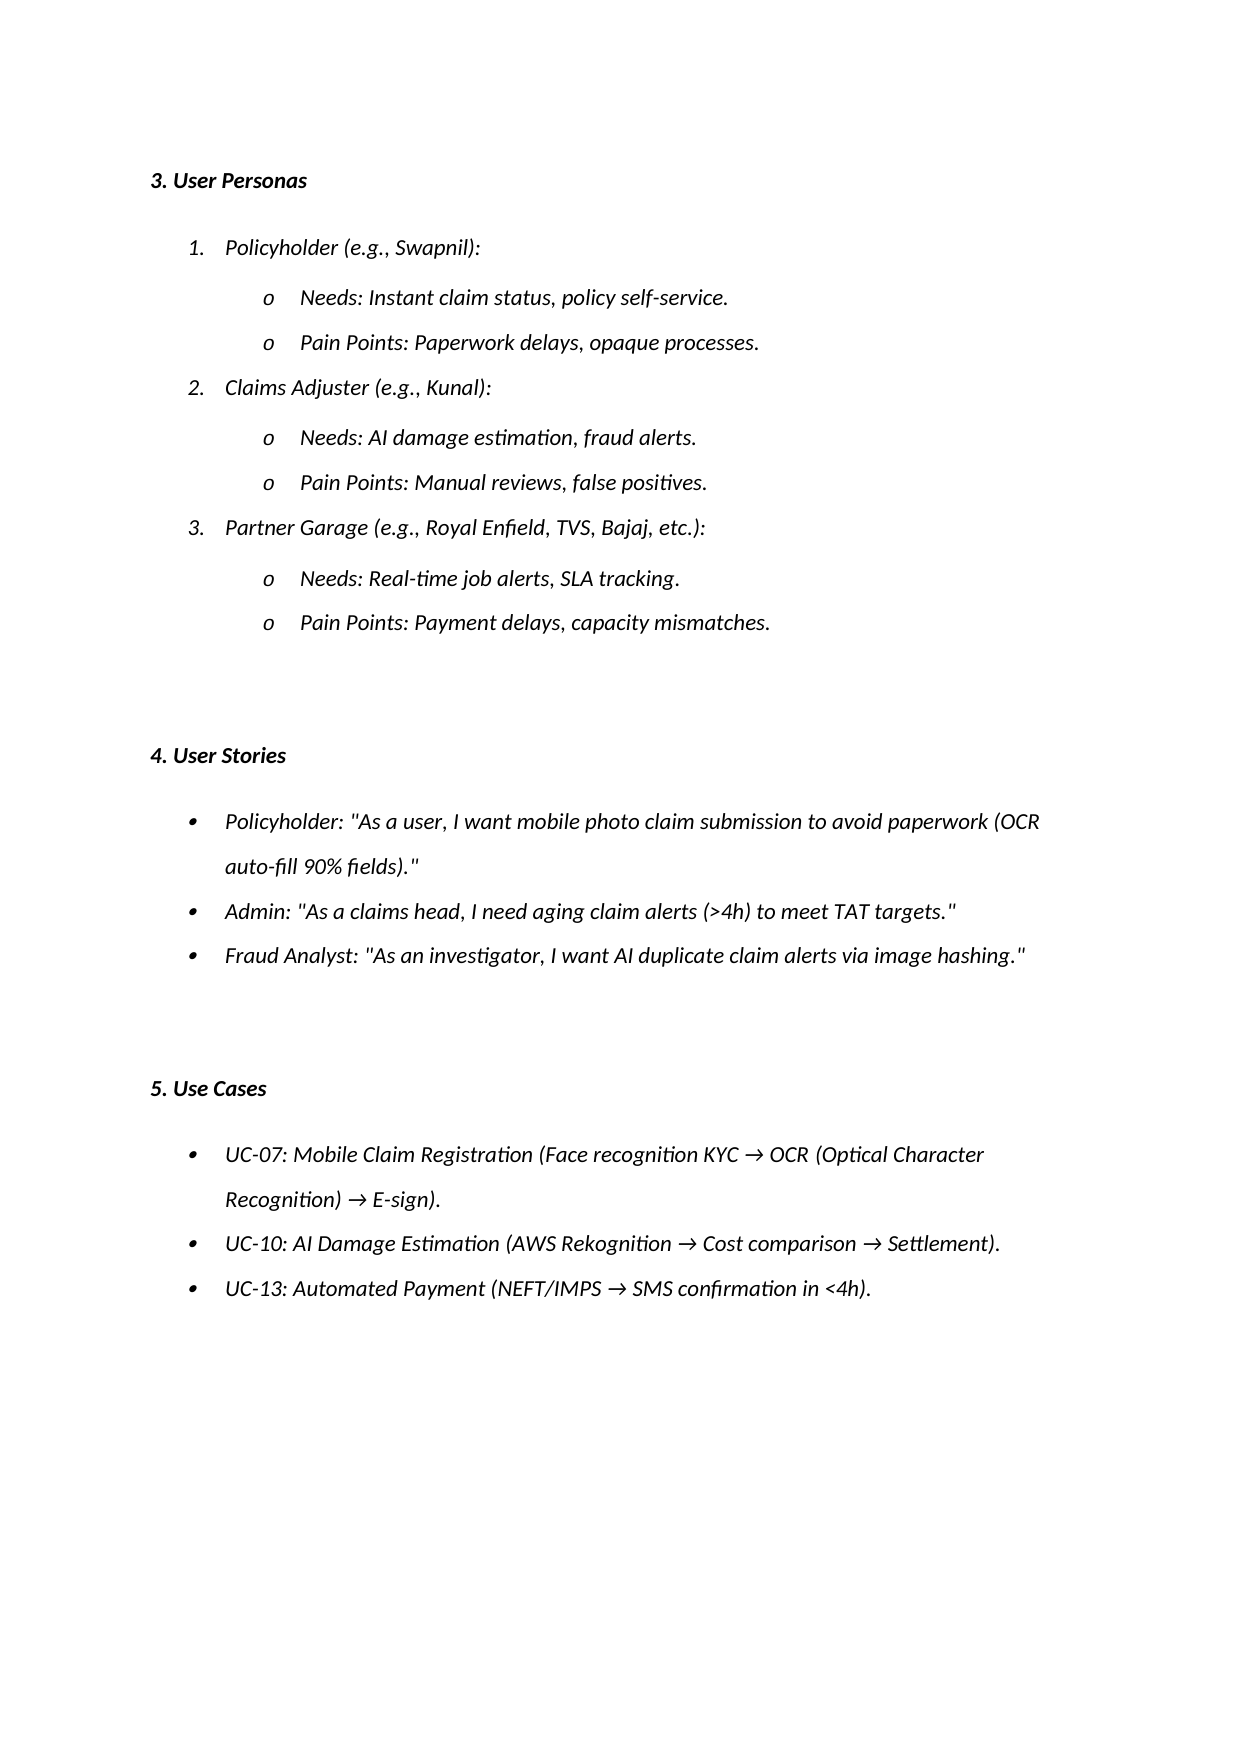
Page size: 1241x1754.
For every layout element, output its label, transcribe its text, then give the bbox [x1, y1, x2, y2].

list Fraud Analyst: "As an investigator, I want AI duplicate claim alerts via image hashing." [187, 925, 1090, 969]
list Needs: AI damage estimation, fraud alerts. [262, 407, 1090, 452]
list Needs: Real-time job alerts, SLA tracking. [262, 548, 1090, 592]
list Pain Points: Payment delays, capacity mismatches. [262, 592, 1090, 637]
list Partner Garage (e.g., Royal Enfield, TVS, Bajaj, etc.): [187, 497, 1090, 541]
list UC-07: Mobile Claim Registration (Face recognition KYC → OCR (Optical Character Recognition) → E-sign). [187, 1123, 1090, 1213]
list Policyholder (e.g., Swapnil): [187, 216, 1090, 261]
text 3. User Personas [150, 150, 1090, 195]
list Claims Adjuster (e.g., Kunal): [187, 356, 1090, 401]
list Policyholder: "As a user, I want mobile photo claim submission to avoid paperwork (OCR auto-fill 90% fields)." [187, 791, 1090, 880]
list UC-10: AI Damage Estimation (AWS Rekognition → Cost comparison → Settlement). [187, 1213, 1090, 1257]
list Pain Points: Paperwork delays, opaque processes. [262, 312, 1090, 356]
list Admin: "As a claims head, I need aging claim alerts (>4h) to meet TAT targets." [187, 880, 1090, 925]
list Needs: Instant claim status, policy self-service. [262, 267, 1090, 312]
list UC-13: Automated Payment (NEFT/IMPS → SMS confirmation in <4h). [187, 1257, 1090, 1302]
text 4. User Stories [150, 725, 1090, 769]
list Pain Points: Manual reviews, false positives. [262, 452, 1090, 497]
text 5. Use Cases [150, 1057, 1090, 1102]
